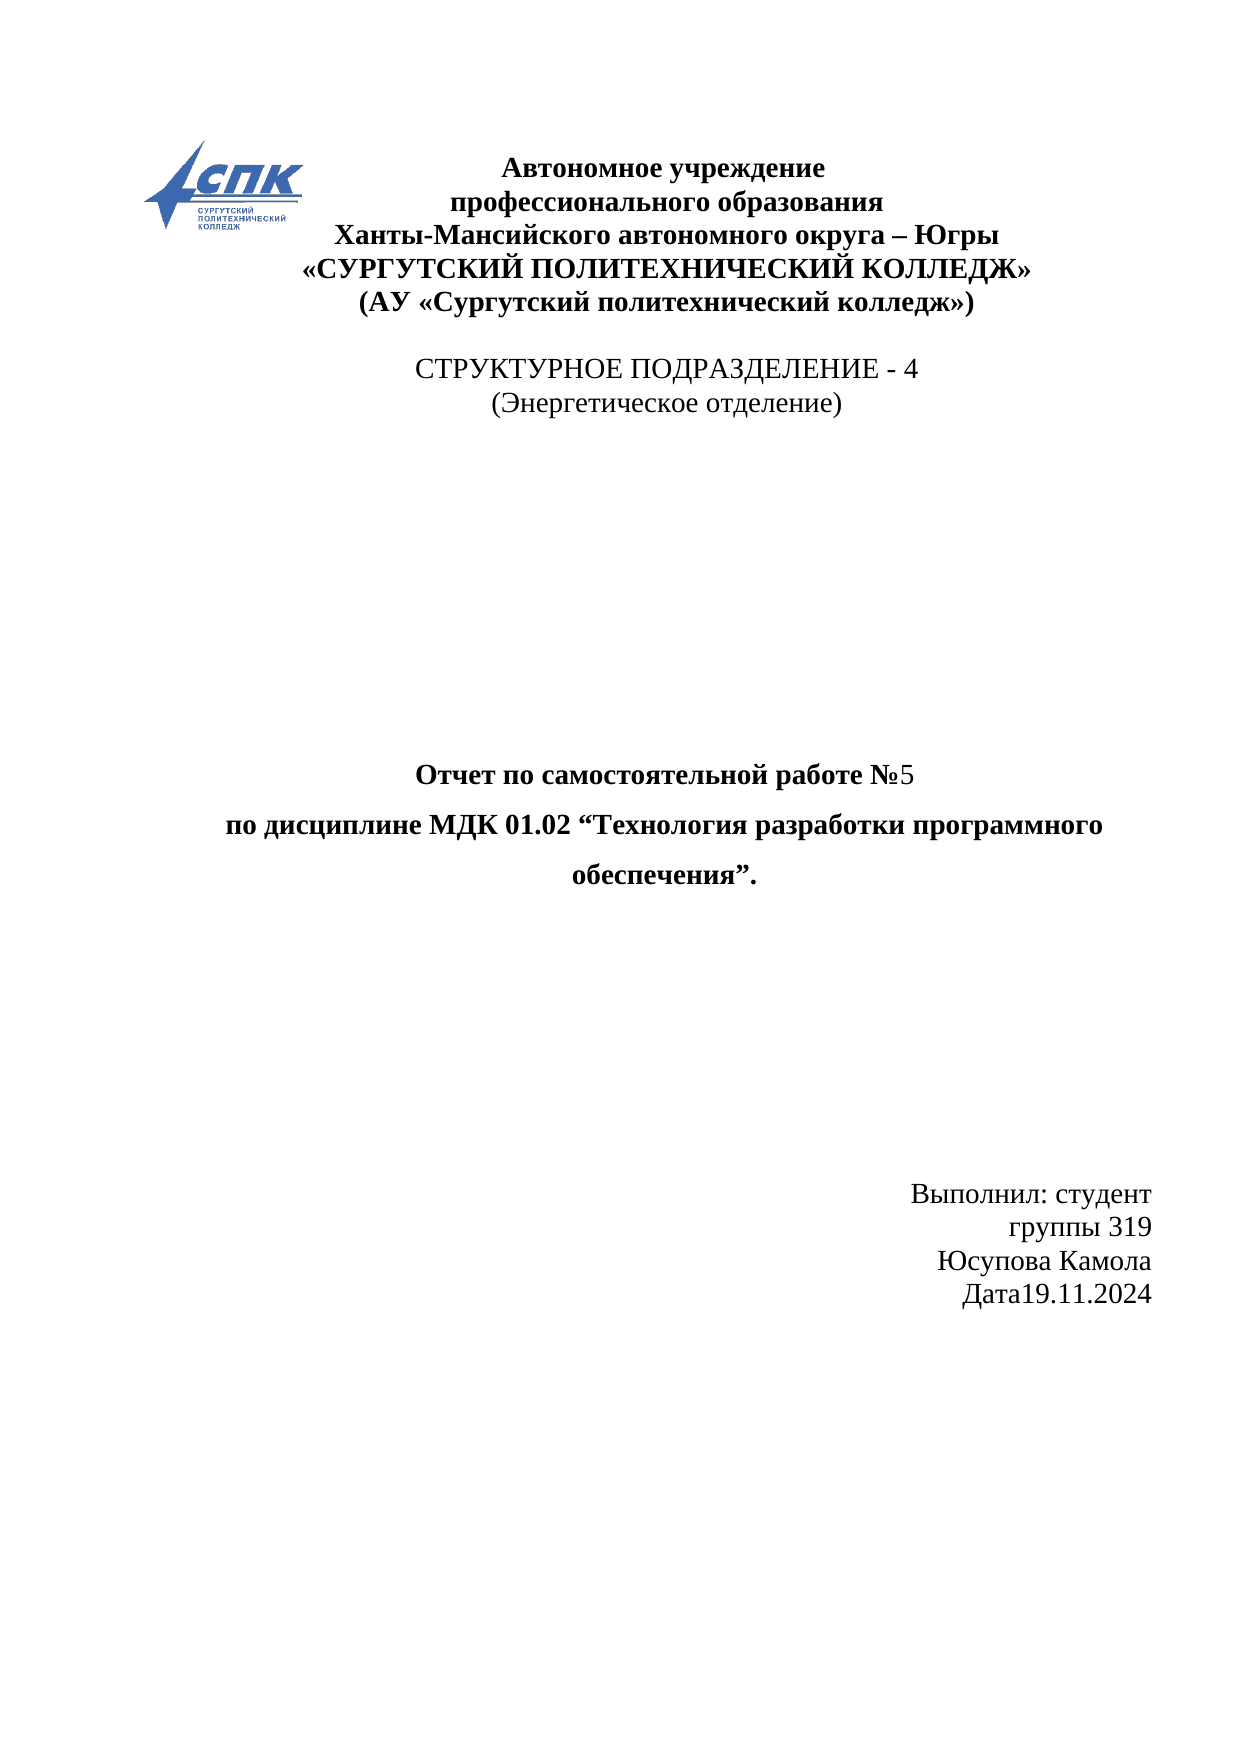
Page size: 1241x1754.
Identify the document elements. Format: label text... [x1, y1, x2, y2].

text Дата19.11.2024 [177, 1277, 1152, 1310]
picture [143, 140, 304, 230]
text по дисциплине МДК 01.02 “Технология разработки программного обеспечения”. [177, 807, 1152, 891]
text Отчет по самостоятельной работе №5 [177, 757, 1152, 790]
text Юсупова Камола [177, 1243, 1152, 1277]
text Выполнил: студент [177, 1176, 1152, 1209]
text группы 319 [177, 1209, 1152, 1243]
